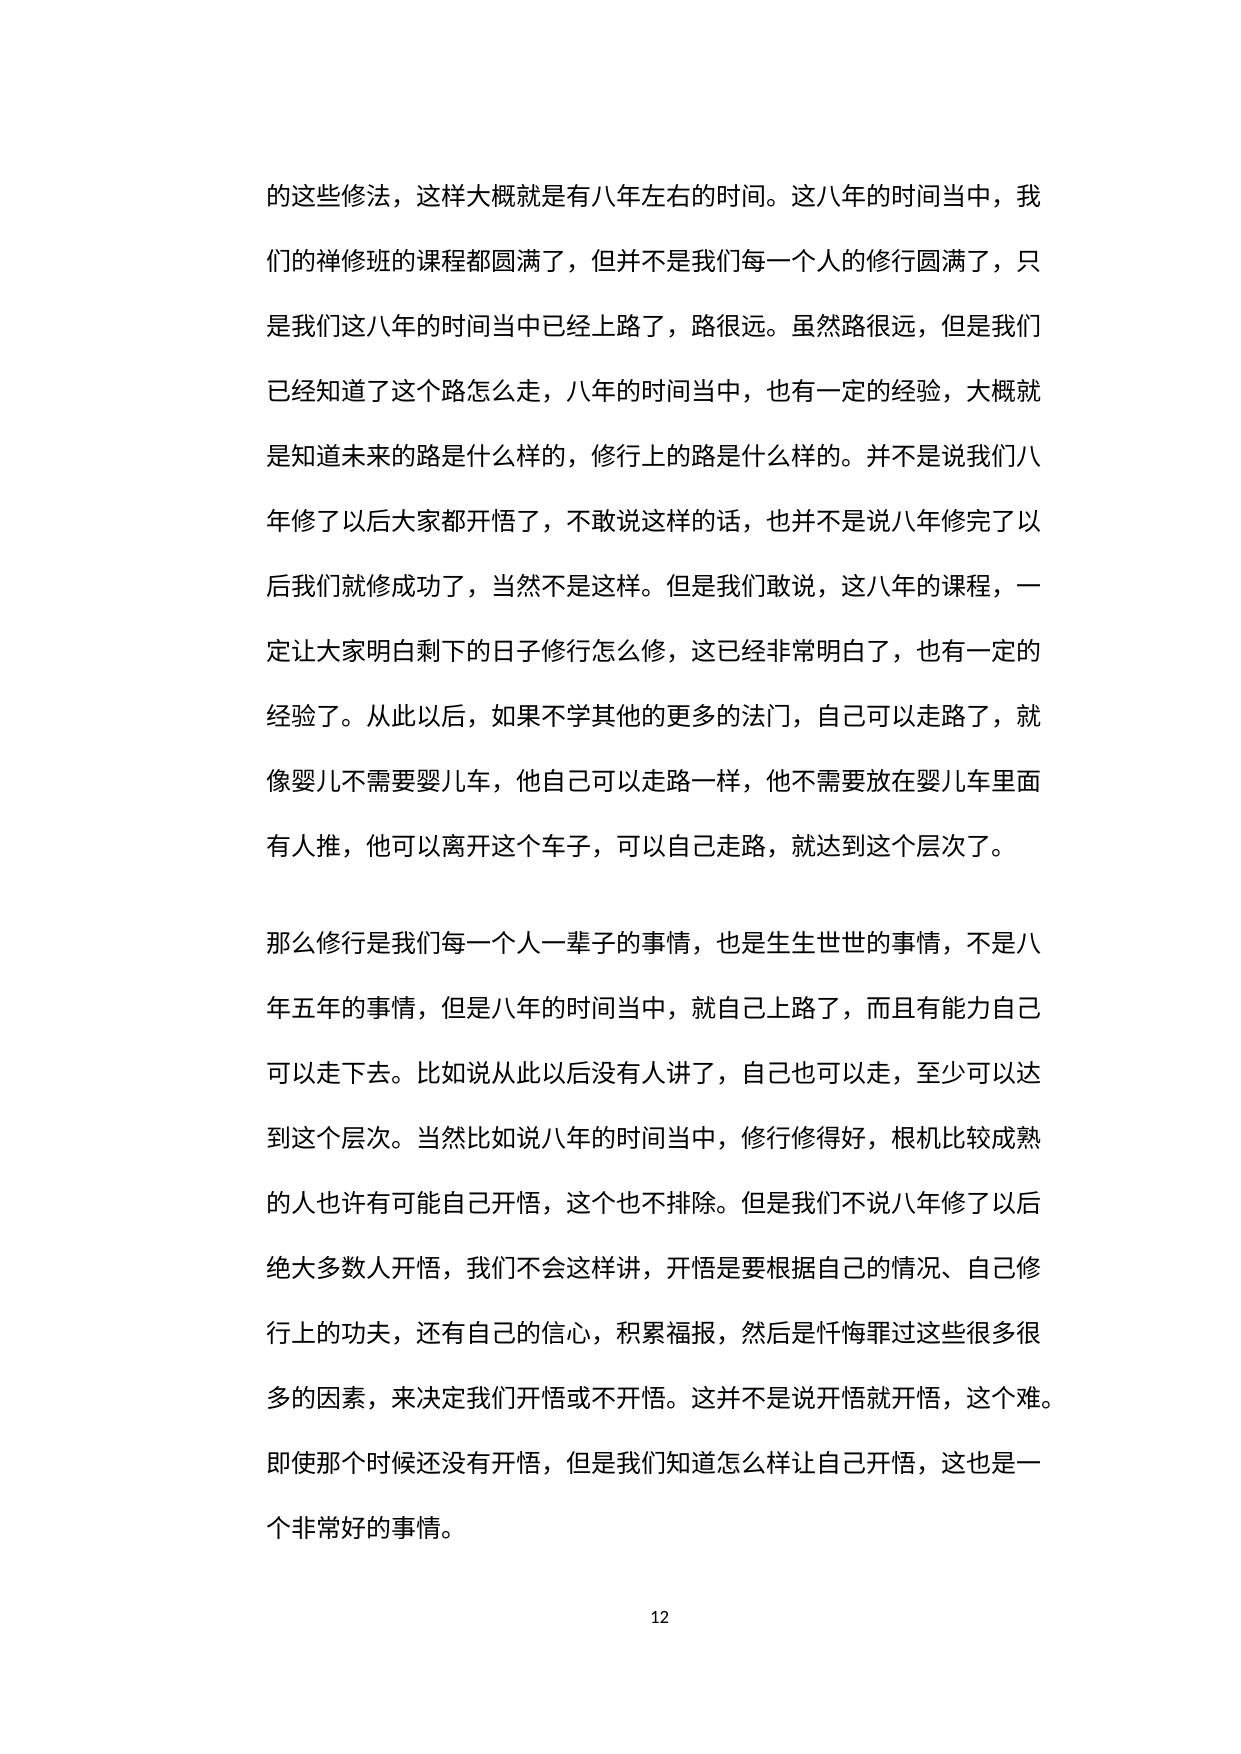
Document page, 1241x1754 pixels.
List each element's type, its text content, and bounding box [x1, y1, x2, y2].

text 那么修行是我们每一个人一辈子的事情，也是生生世世的事情，不是八年五年的事情，但是八年的时间当中，就自己上路了，而且有能力自己可以走下去。比如说从此以后没有人讲了，自己也可以走，至少可以达到这个层次。当然比如说八年的时间当中，修行修得好，根机比较成熟的人也许有可能自己开悟，这个也不排除。但是我们不说八年修了以后绝大多数人开悟，我们不会这样讲，开悟是要根据自己的情况、自己修行上的功夫，还有自己的信心，积累福报，然后是忏悔罪过这些很多很多的因素，来决定我们开悟或不开悟。这并不是说开悟就开悟，这个难。即使那个时候还没有开悟，但是我们知道怎么样让自己开悟，这也是一个非常好的事情。 [266, 909, 1053, 1559]
